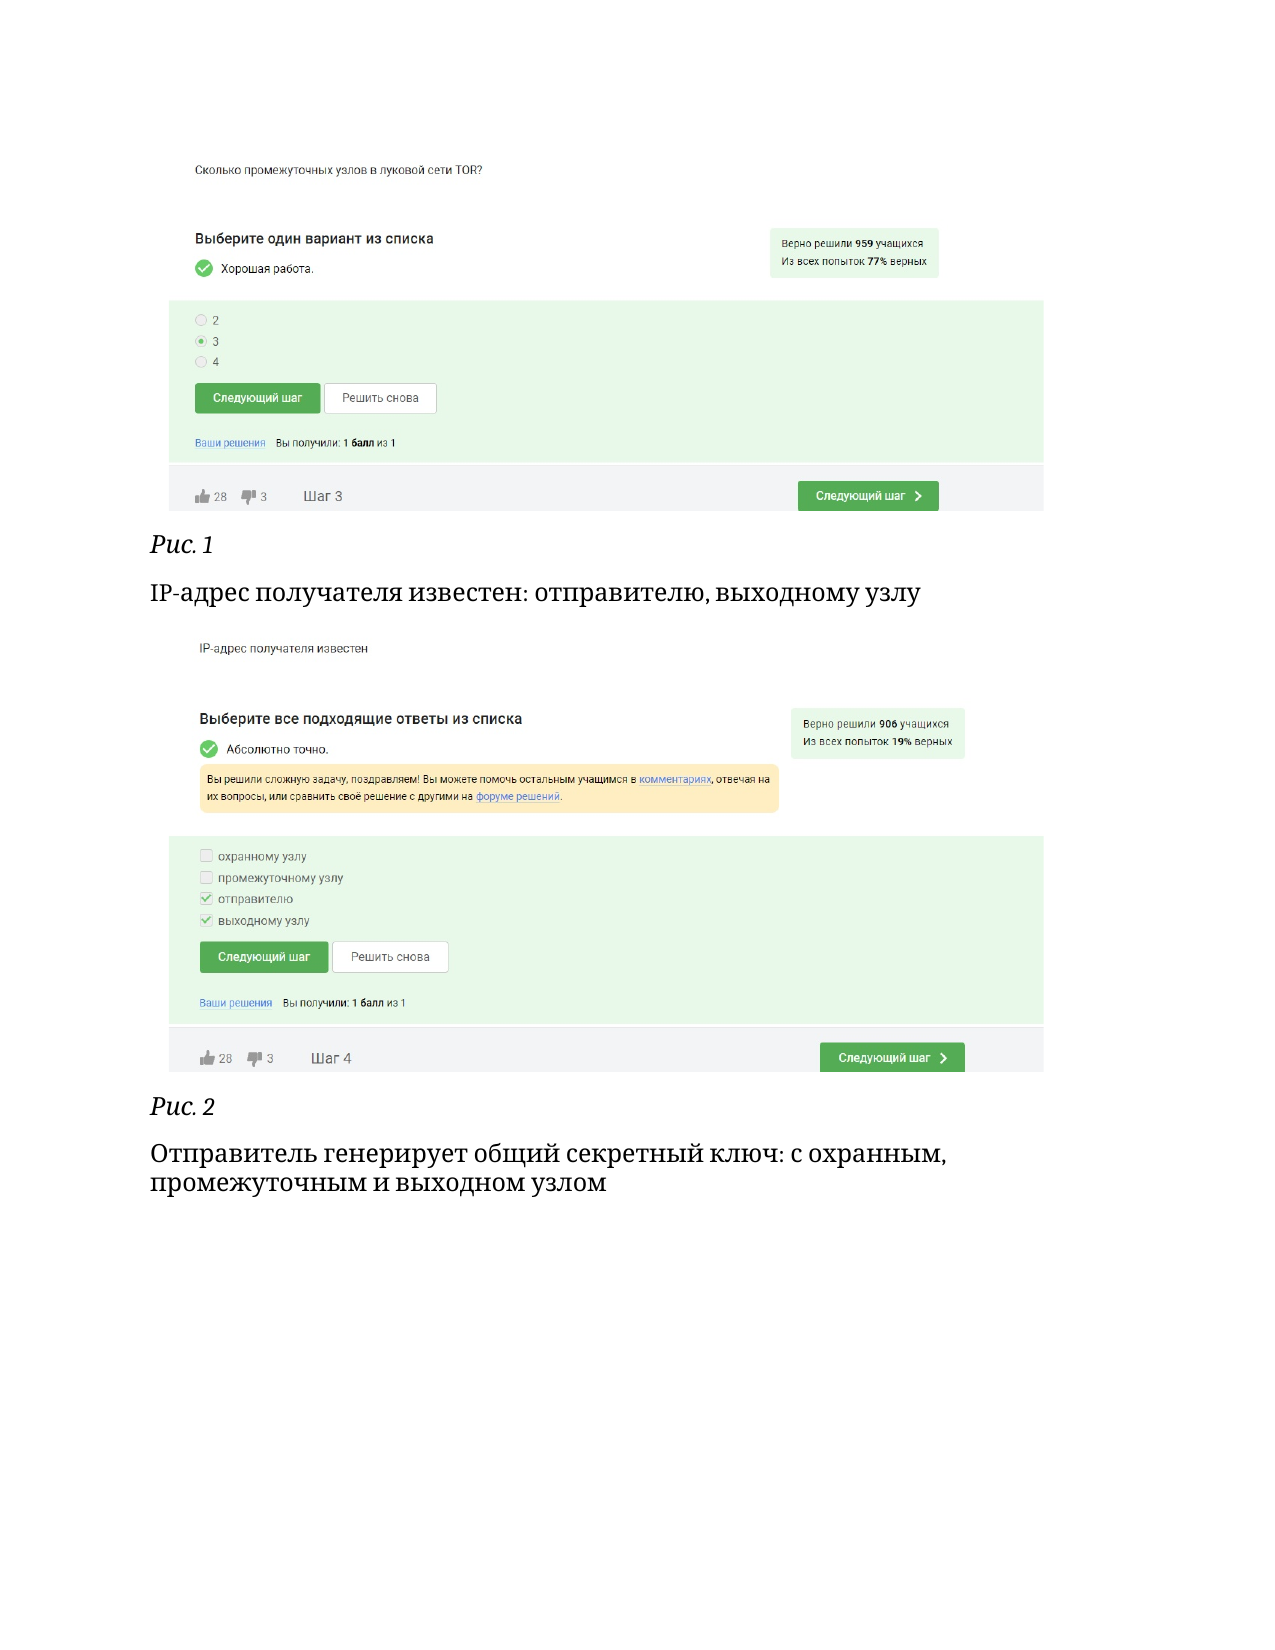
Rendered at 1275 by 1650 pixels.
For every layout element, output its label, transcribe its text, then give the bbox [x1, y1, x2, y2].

text IP-адрес получателя известен: отправителю, выходному узлу [150, 579, 1125, 608]
text Рис. 2 [150, 1093, 1125, 1122]
picture [168, 150, 1044, 511]
text Рис. 1 [150, 531, 1125, 560]
text Отправитель генерирует общий секретный ключ: с охранным, промежуточным и выходном узлом [150, 1140, 1125, 1198]
picture [168, 626, 1044, 1072]
